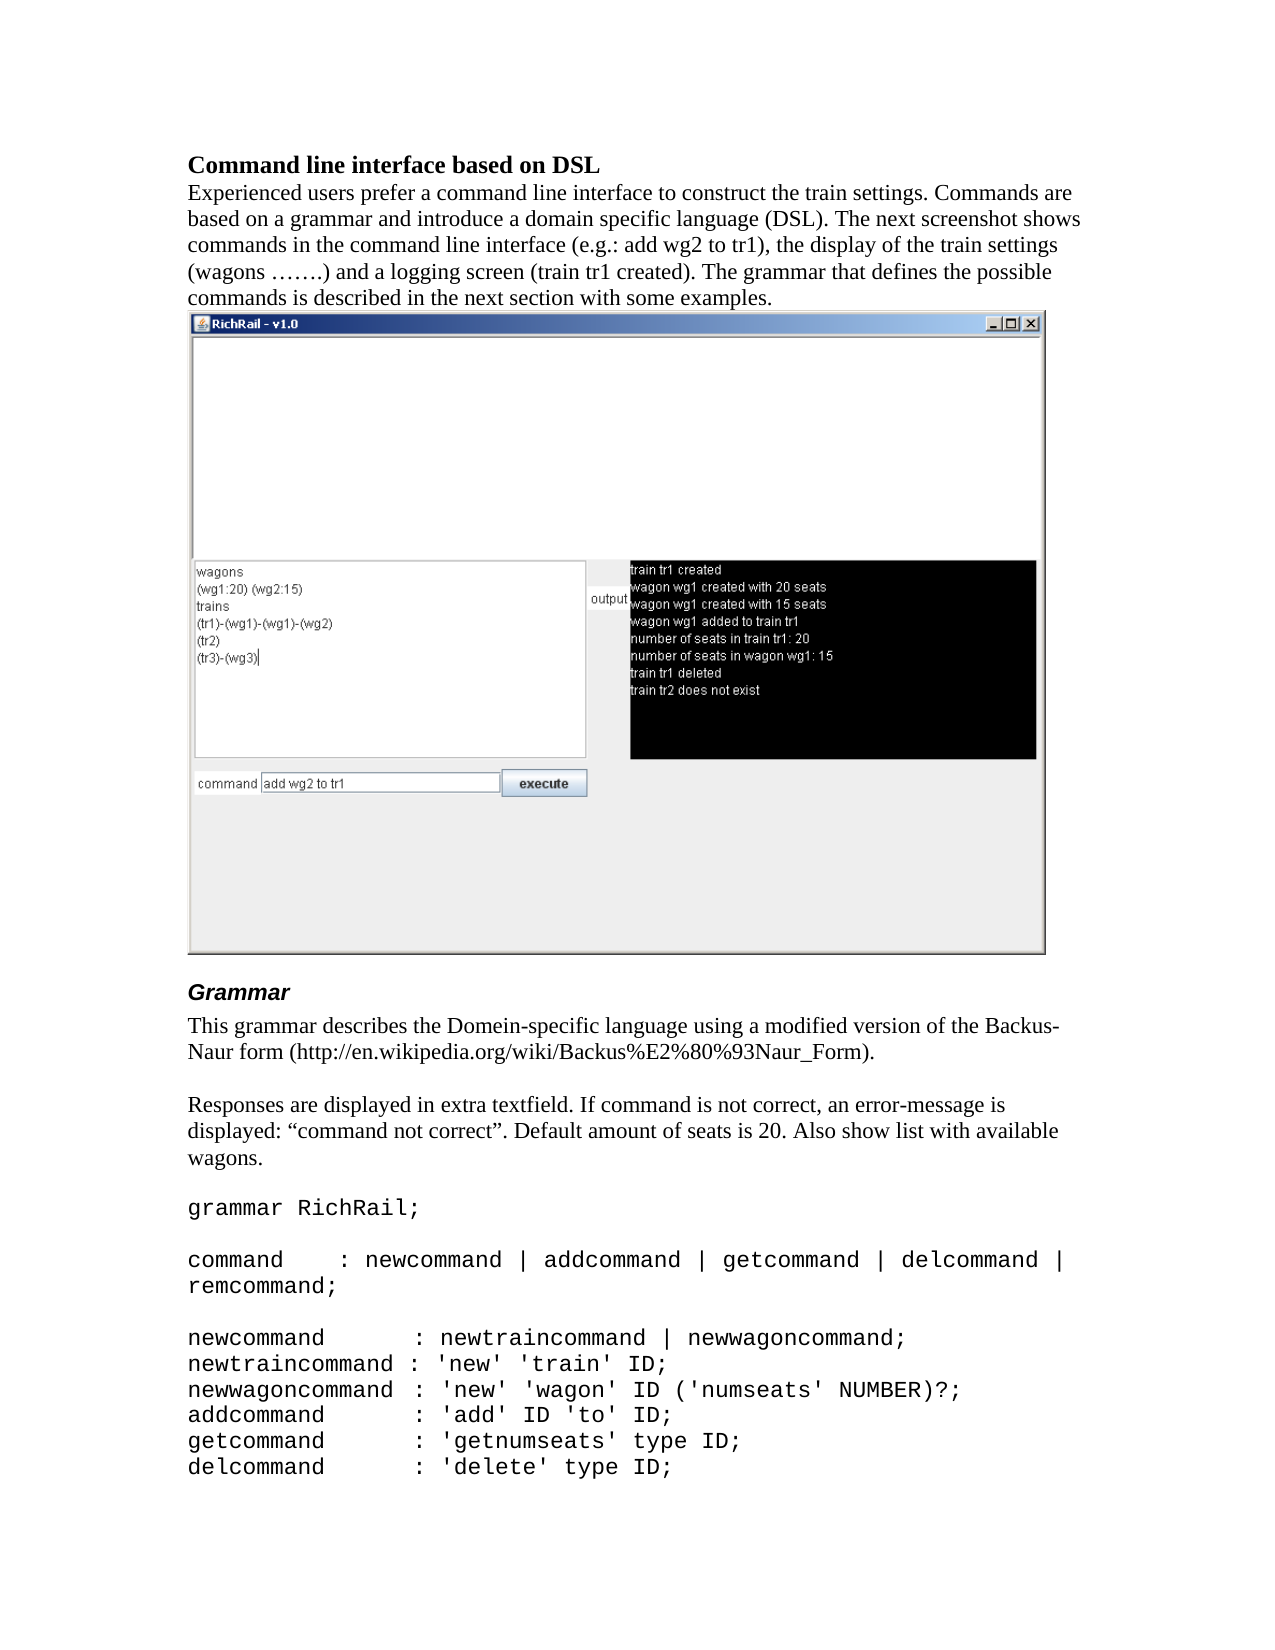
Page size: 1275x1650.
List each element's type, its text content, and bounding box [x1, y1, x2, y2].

text Experienced users prefer a command line interface to construct the train settings. Commands are based on a grammar and introduce a domain specific language (DSL). The next screenshot shows commands in the command line interface (e.g.: add wg2 to tr1), the display of the train settings (wagons …….) and a logging screen (train tr1 created). The grammar that defines the possible commands is described in the next section with some examples. [187, 179, 1087, 311]
text Responses are displayed in extra textfield. If command is not correct, an error-message is displayed: “command not correct”. Default amount of seats is 20. Also show list with available wagons. [187, 1091, 1087, 1170]
text This grammar describes the Domein-specific language using a modified version of the Backus-Naur form (http://en.wikipedia.org/wiki/Backus%E2%80%93Naur_Form). [187, 1012, 1087, 1064]
text newcommand : newtraincommand | newwagoncommand; [187, 1326, 1087, 1352]
subtitle Grammar [187, 979, 1087, 1006]
text grammar RichRail; [187, 1196, 1087, 1222]
text newwagoncommand : 'new' 'wagon' ID ('numseats' NUMBER)?; [187, 1378, 1087, 1404]
text Command line interface based on DSL [187, 150, 1087, 179]
picture [187, 310, 1046, 955]
text addcommand : 'add' ID 'to' ID; [187, 1404, 1087, 1430]
text newtraincommand : 'new' 'train' ID; [187, 1352, 1087, 1378]
text delcommand : 'delete' type ID; [187, 1456, 1087, 1482]
text getcommand : 'getnumseats' type ID; [187, 1430, 1087, 1456]
text command : newcommand | addcommand | getcommand | delcommand | remcommand; [187, 1248, 1087, 1300]
